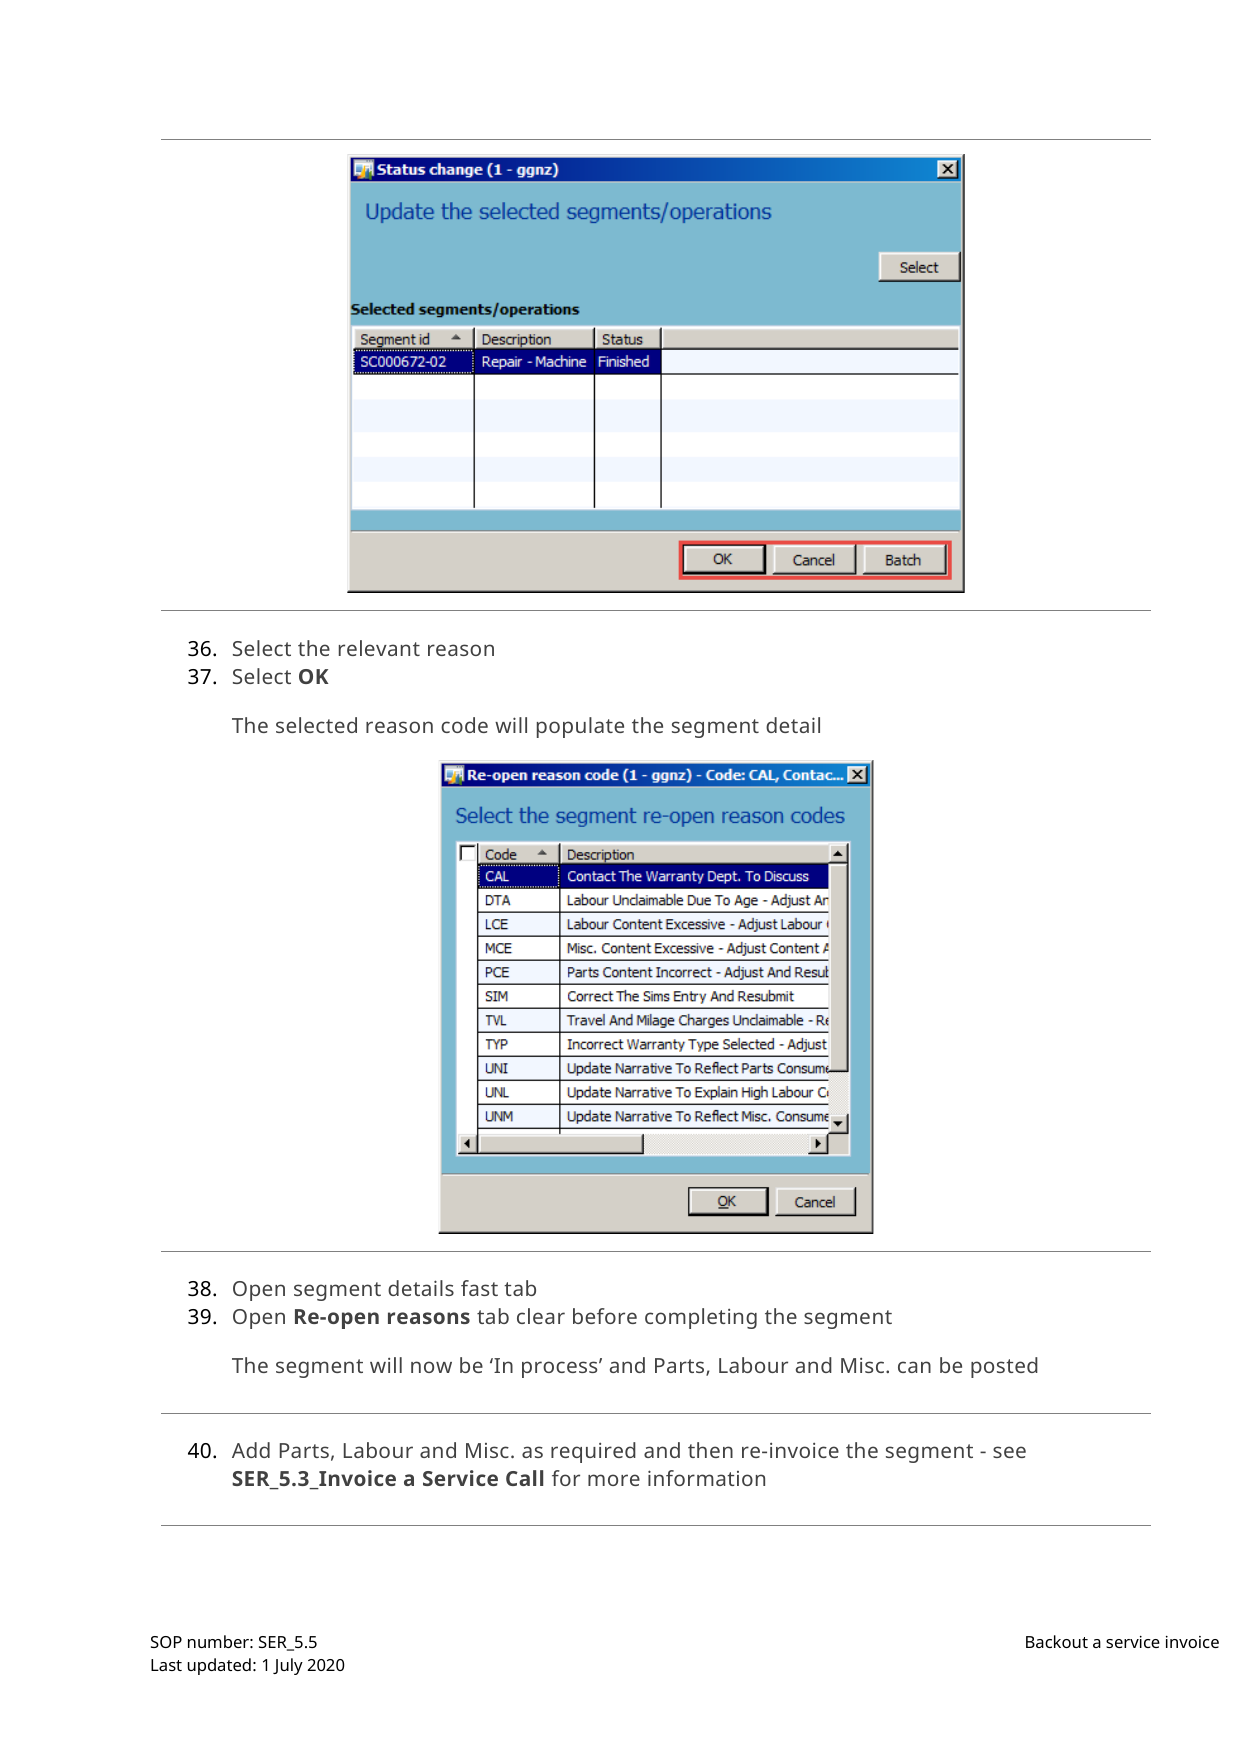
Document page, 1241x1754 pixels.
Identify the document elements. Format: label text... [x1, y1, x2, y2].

picture [347, 154, 965, 593]
table_cell Add Parts, Labour and Misc. as required and then re-invoice the segment - see SER_5.3_Invoice a Service Call for more information [161, 1414, 1151, 1525]
table_cell Open segment details fast tab Open Re-open reasons tab clear before completing the segment The segment will now be ‘In process’ and Parts, Labour and Misc. can be posted [161, 1252, 1151, 1412]
table_cell Select the relevant reason Select OK The selected reason code will populate the segment detail [161, 611, 1151, 1251]
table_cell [161, 140, 1151, 610]
picture [438, 760, 874, 1234]
